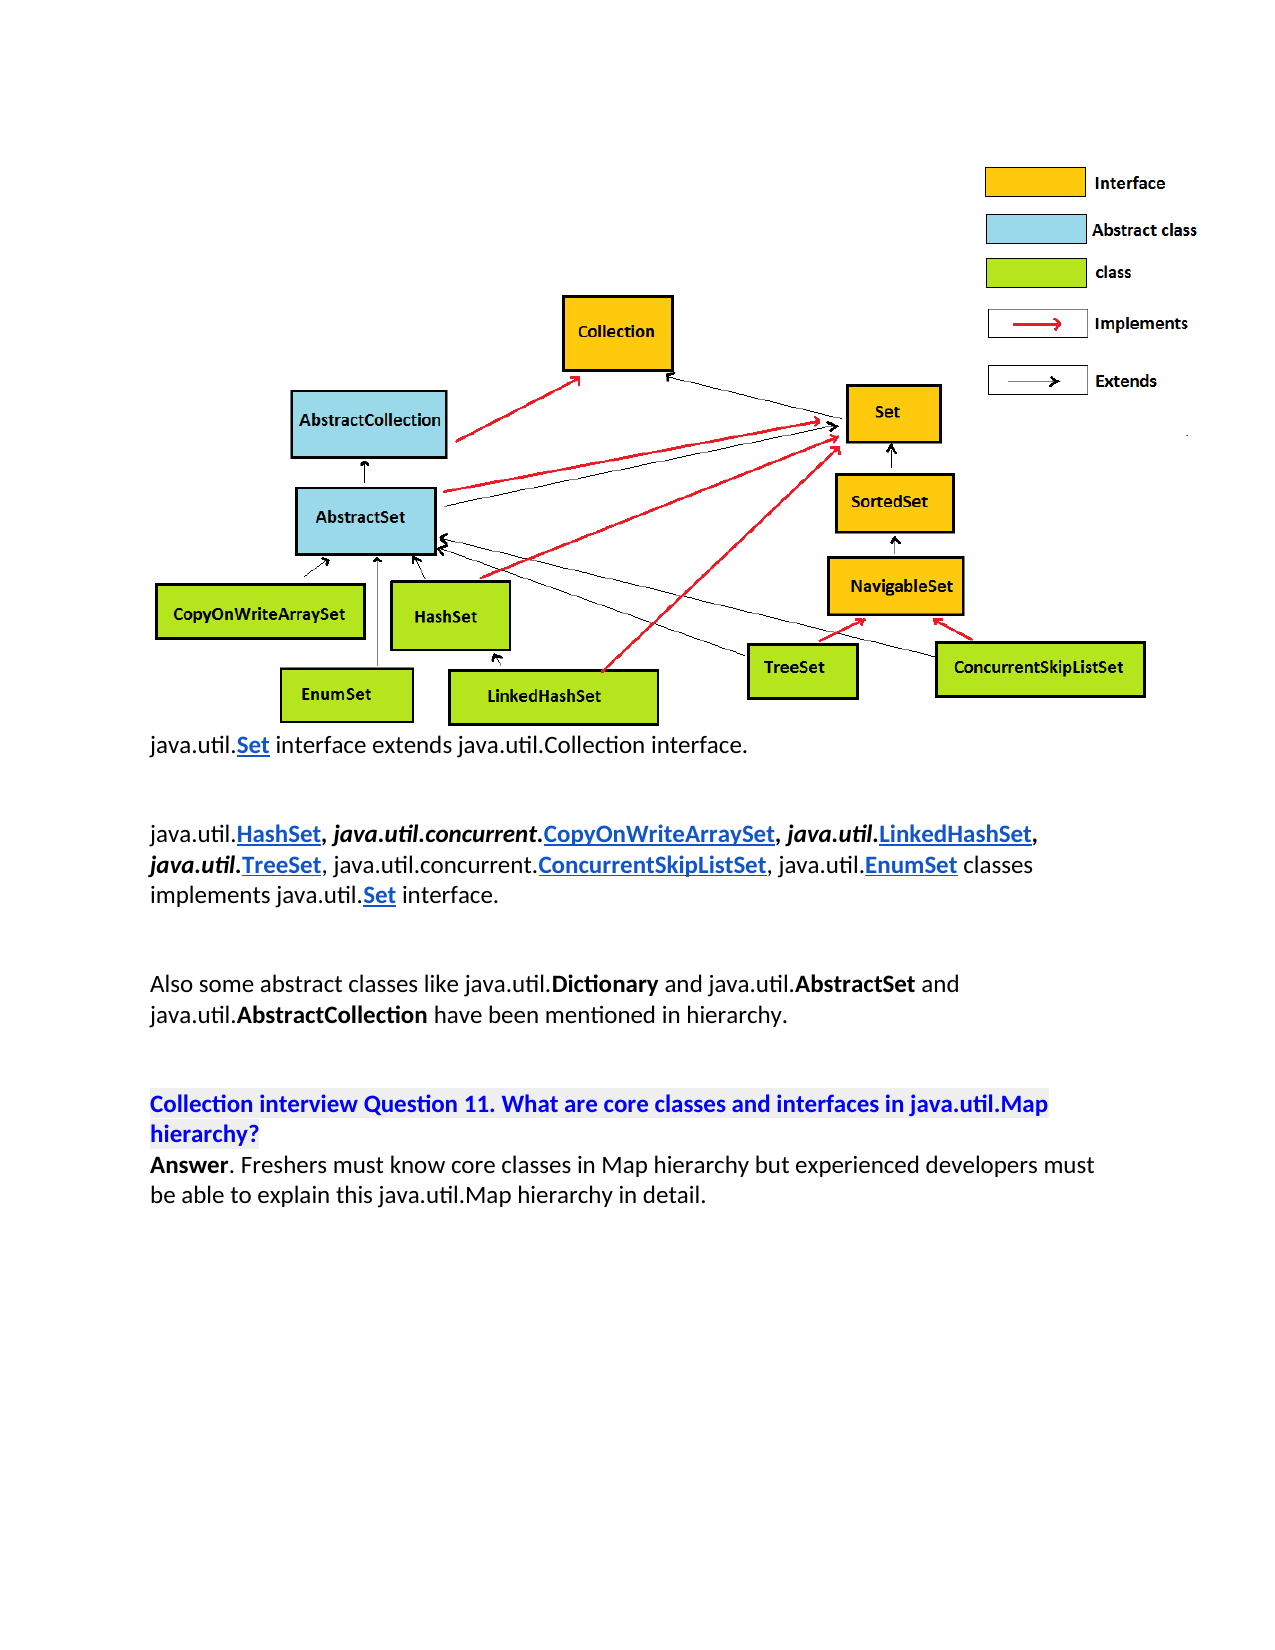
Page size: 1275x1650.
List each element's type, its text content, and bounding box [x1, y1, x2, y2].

picture [150, 150, 1200, 730]
text Also some abstract classes like java.util.Dictionary and java.util.AbstractSet and java.util.AbstractCollection have been mentioned in hierarchy. [150, 968, 1125, 1029]
text java.util.HashSet, java.util.concurrent.CopyOnWriteArraySet, java.util.LinkedHashSet, java.util.TreeSet, java.util.concurrent.ConcurrentSkipListSet, java.util.EnumSet classes implements java.util.Set interface. [150, 818, 1125, 910]
text java.util.Set interface extends java.util.Collection interface. [150, 730, 1125, 760]
text Answer. Freshers must know core classes in Map hierarchy but experienced developers must be able to explain this java.util.Map hierarchy in detail. [150, 1149, 1125, 1210]
text Collection interview Question 11. What are core classes and interfaces in java.util.Map hierarchy? [150, 1088, 1125, 1149]
